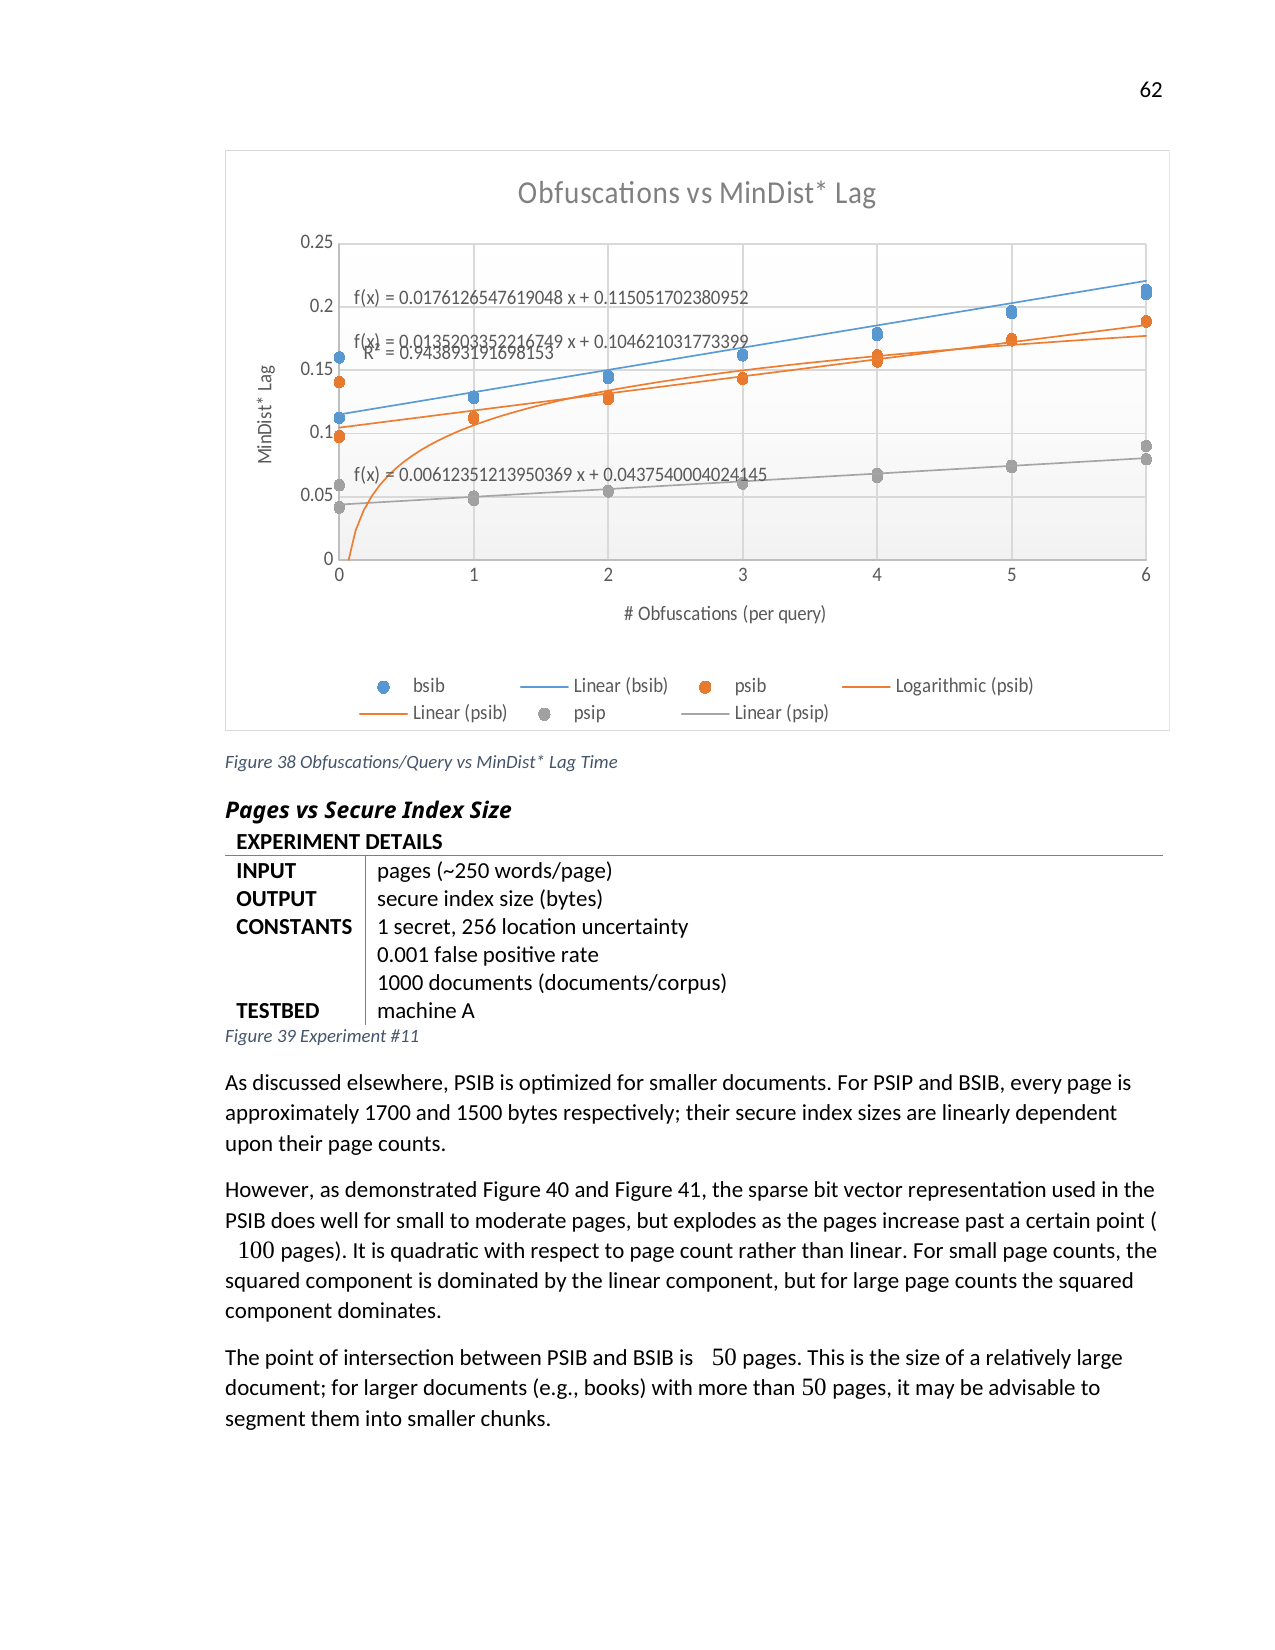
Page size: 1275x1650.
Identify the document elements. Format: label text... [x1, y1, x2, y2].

table_cell machine A [366, 997, 1162, 1024]
table_cell pages (~250 words/page) [366, 856, 1083, 884]
table_cell secure index size (bytes) [366, 885, 1162, 912]
text As discussed elsewhere, PSIB is optimized for smaller documents. For PSIP and BSIB, every page is approximately 1700 and 1500 bytes respectively; their secure index sizes are linearly dependent upon their page counts. [225, 1068, 1162, 1157]
table_cell Output [225, 885, 365, 912]
subtitle Pages vs Secure Index Size [225, 794, 1162, 825]
table_cell Constants [225, 913, 365, 997]
table_header Experiment Details [225, 828, 1162, 855]
text However, as demonstrated Figure 40 and Figure 41, the sparse bit vector representation used in the PSIB does well for small to moderate pages, but explodes as the pages increase past a certain point ( pages). It is quadratic with respect to page count rather than linear. For small page counts, the squared component is dominated by the linear component, but for large page counts the squared component dominates. [225, 1176, 1162, 1324]
table_cell Testbed [225, 997, 365, 1024]
table_cell 1 secret, 256 location uncertainty 0.001 false positive rate 1000 documents (documents/corpus) [366, 913, 1162, 997]
text Figure Obfuscations/Query vs MinDist* Lag Time [225, 750, 1162, 773]
text Figure Experiment #11 [225, 1024, 1162, 1047]
text The point of intersection between PSIB and BSIB is pages. This is the size of a relatively large document; for larger documents (e.g., books) with more than pages, it may be advisable to segment them into smaller chunks. [225, 1343, 1162, 1432]
table_cell Input [225, 856, 365, 884]
